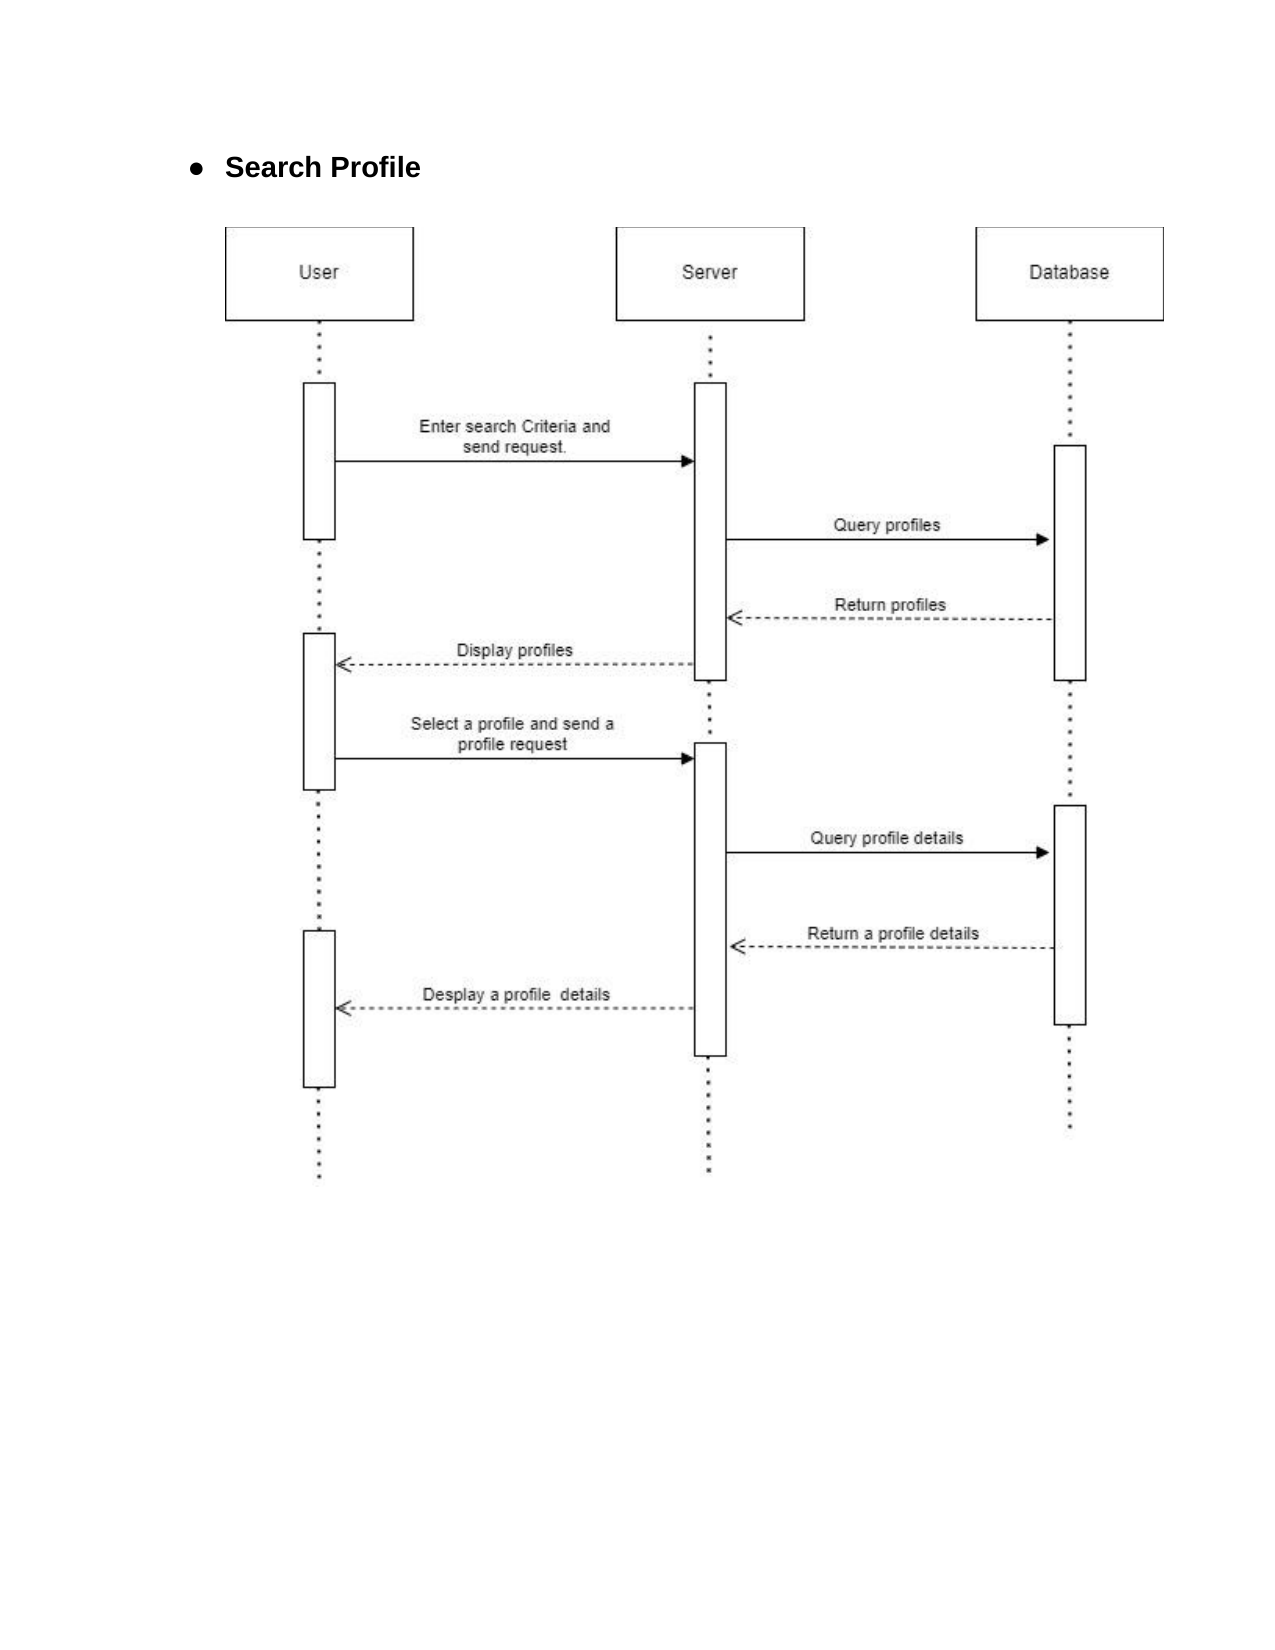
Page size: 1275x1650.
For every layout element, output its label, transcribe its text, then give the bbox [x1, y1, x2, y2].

picture [225, 227, 1164, 1187]
list Search Profile [187, 150, 1125, 183]
